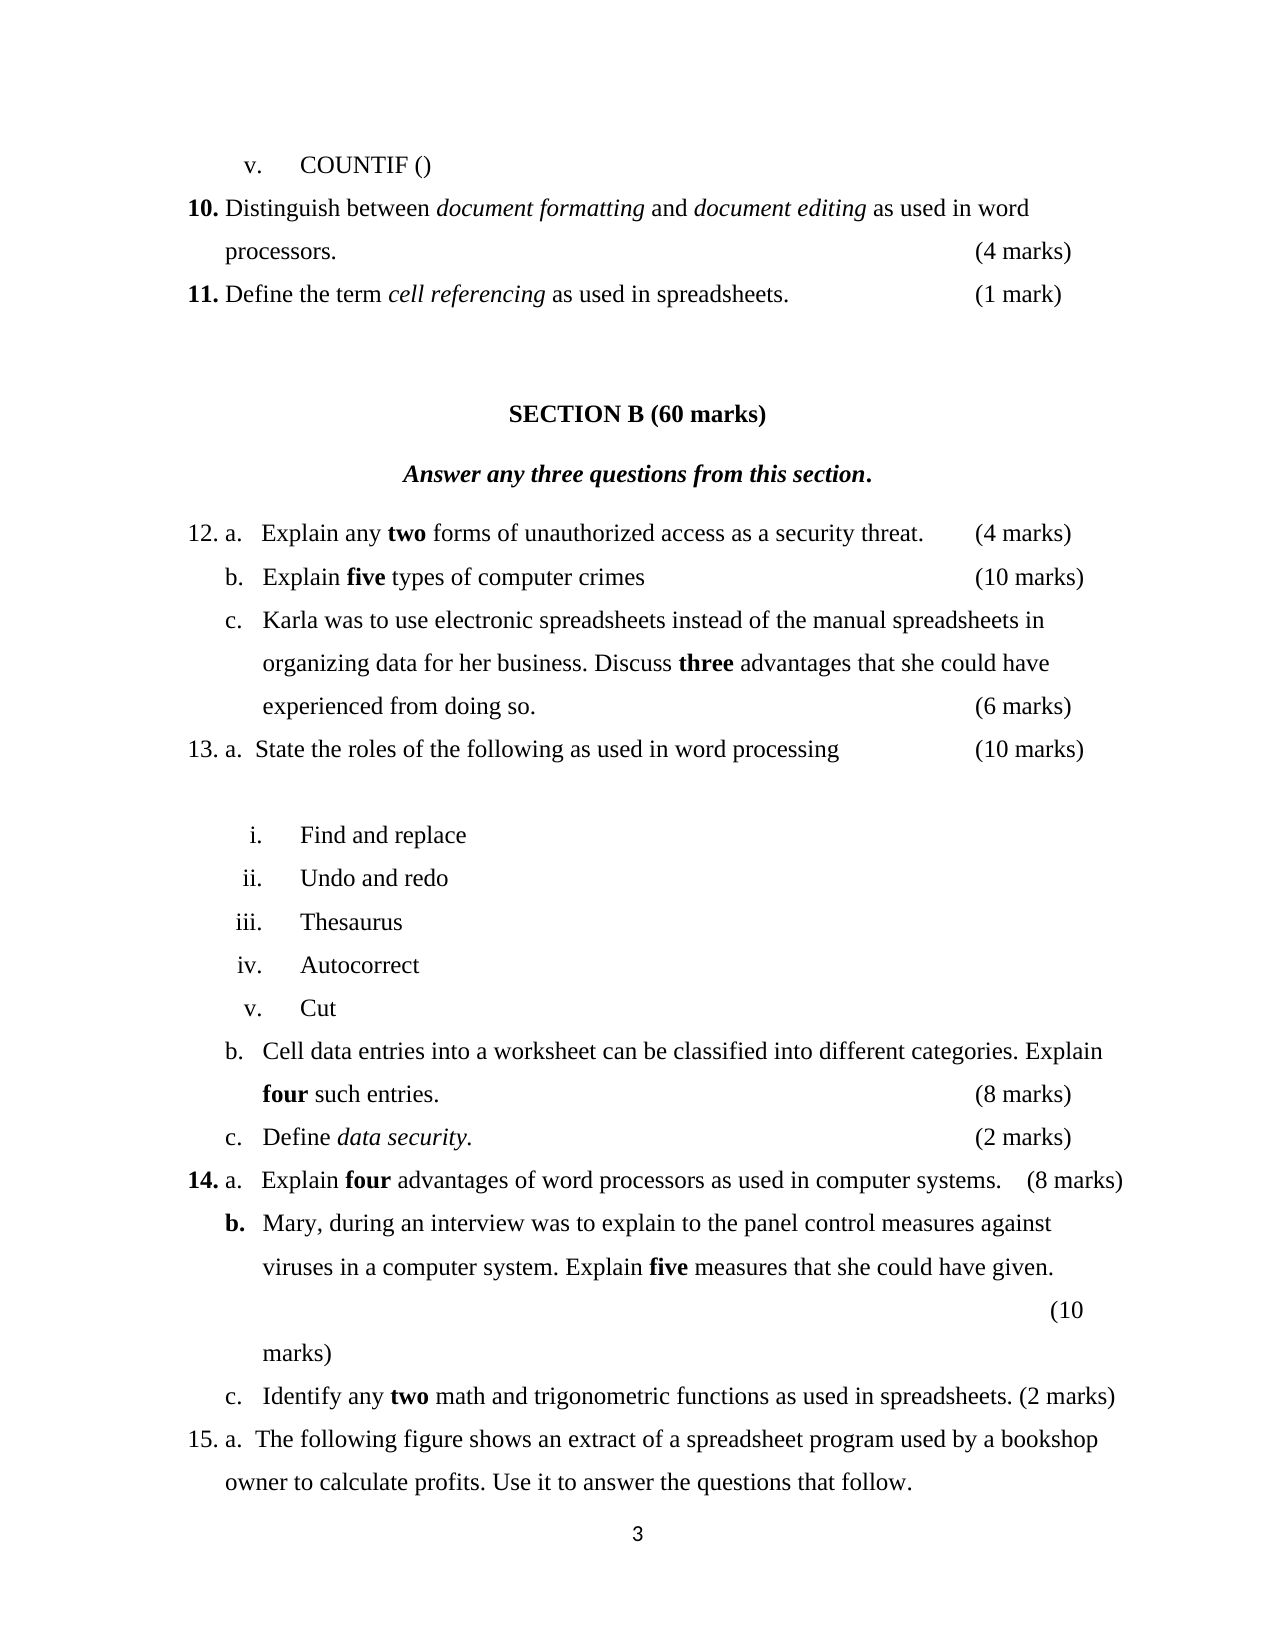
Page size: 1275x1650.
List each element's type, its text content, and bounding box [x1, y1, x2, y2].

list Explain five types of computer crimes (10 marks) [225, 562, 1125, 590]
list COUNTIF () [262, 150, 1125, 179]
list Define data security. (2 marks) [225, 1122, 1125, 1151]
list Karla was to use electronic spreadsheets instead of the manual spreadsheets in organizing data for her business. Discuss three advantages that she could have experienced from doing so. (6 marks) [225, 605, 1125, 720]
list Define the term cell referencing as used in spreadsheets. (1 mark) [187, 279, 1125, 308]
list Cell data entries into a worksheet can be classified into different categories. Explain four such entries. (8 marks) [225, 1036, 1125, 1108]
text SECTION B (60 marks) [150, 399, 1125, 428]
list Mary, during an interview was to explain to the panel control measures against viruses in a computer system. Explain five measures that she could have given. (10 marks) [225, 1208, 1125, 1367]
list Autocorrect [262, 950, 1125, 978]
list Distinguish between document formatting and document editing as used in word processors. (4 marks) [187, 193, 1125, 265]
list a. Explain any two forms of unauthorized access as a security threat. (4 marks) [187, 518, 1125, 547]
list Undo and redo [262, 863, 1125, 892]
list Identify any two math and trigonometric functions as used in spreadsheets. (2 marks) [225, 1381, 1125, 1410]
list Cut [262, 993, 1125, 1022]
text Answer any three questions from this section. [150, 459, 1125, 487]
list Thesaurus [262, 907, 1125, 935]
list a. Explain four advantages of word processors as used in computer systems. (8 marks) [187, 1165, 1125, 1194]
list a. The following figure shows an extract of a spreadsheet program used by a bookshop owner to calculate profits. Use it to answer the questions that follow. [187, 1424, 1125, 1496]
list a. State the roles of the following as used in word processing (10 marks) [187, 734, 1125, 806]
list Find and replace [262, 820, 1125, 849]
